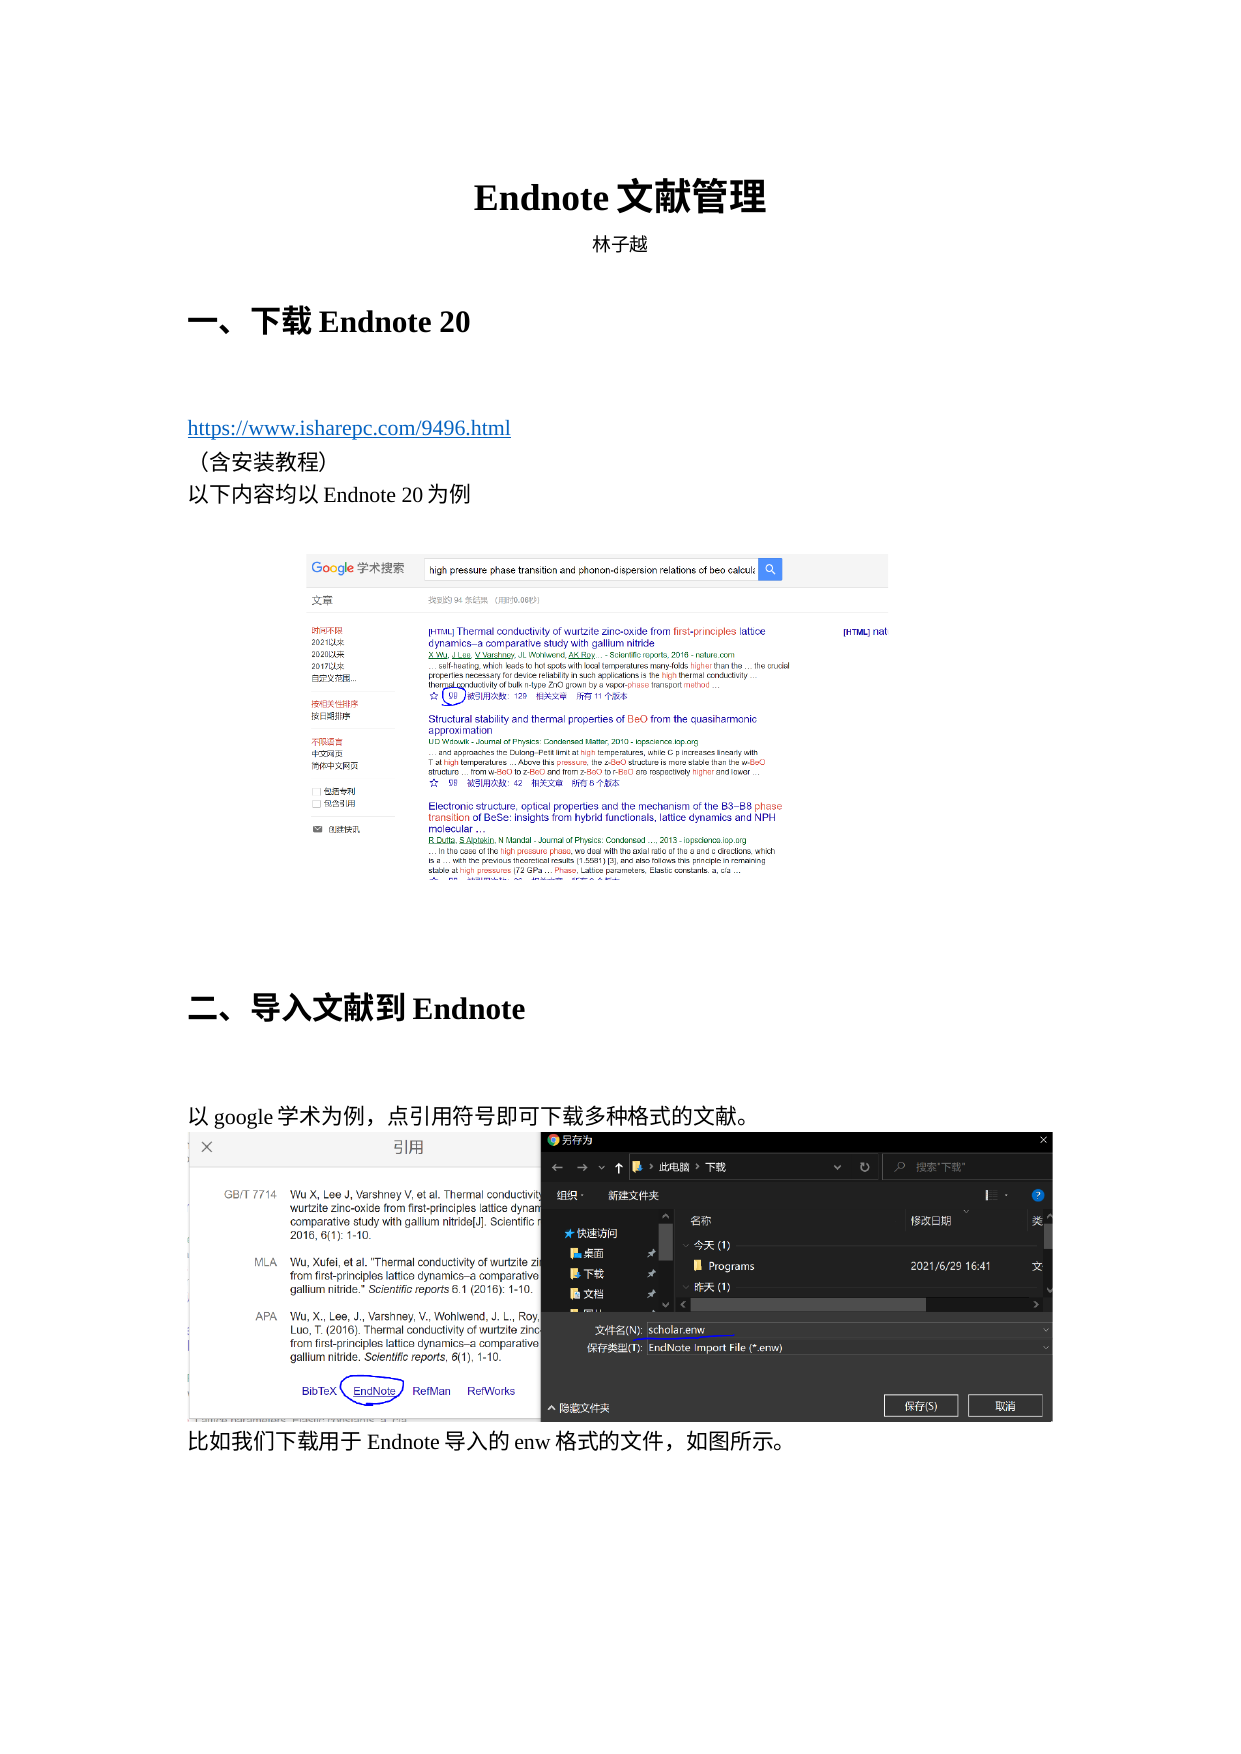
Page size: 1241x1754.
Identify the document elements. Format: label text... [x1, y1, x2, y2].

text Endnote文献管理 [187, 162, 1053, 227]
text 以下内容均以Endnote 20为例 [187, 477, 1053, 509]
text 以google学术为例，点引用符号即可下载多种格式的文献。 [187, 1098, 1053, 1131]
picture [306, 554, 889, 880]
picture [187, 1132, 1053, 1422]
subtitle 一、下载Endnote 20 [187, 287, 1053, 352]
text 林子越 [187, 227, 1053, 259]
text https://www.isharepc.com/9496.html [187, 412, 1053, 444]
text （含安装教程） [187, 444, 1053, 477]
text 比如我们下载用于Endnote导入的enw格式的文件，如图所示。 [187, 1422, 1053, 1456]
